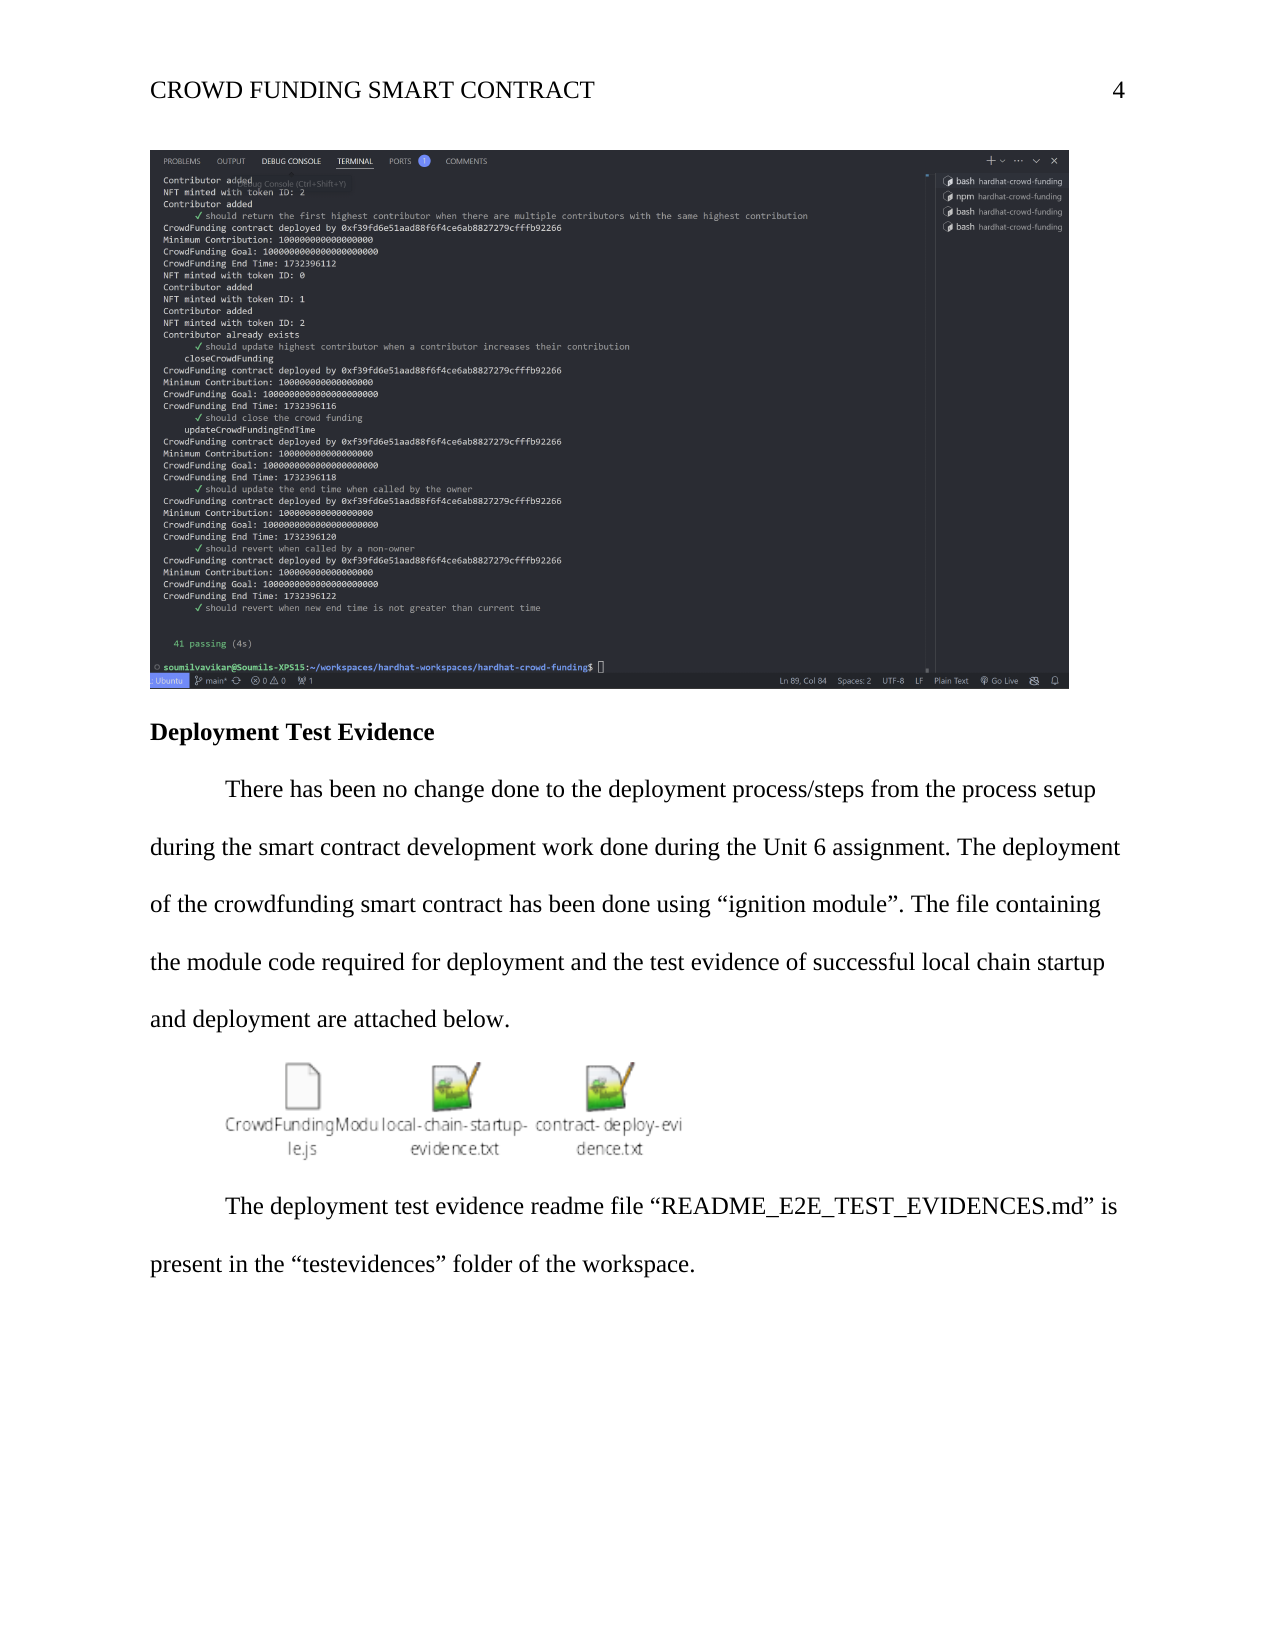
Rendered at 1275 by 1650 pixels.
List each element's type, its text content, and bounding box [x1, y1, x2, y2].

text The deployment test evidence readme file “README_E2E_TEST_EVIDENCES.md” is present in the “testevidences” folder of the workspace. [150, 1191, 1125, 1278]
picture [150, 150, 1069, 689]
text Deployment Test Evidence [150, 717, 1125, 746]
text There has been no change done to the deployment process/steps from the process setup during the smart contract development work done during the Unit 6 assignment. The deployment of the crowdfunding smart contract has been done using “ignition module”. The file containing the module code required for deployment and the test evidence of successful local chain startup and deployment are attached below. [150, 774, 1125, 1033]
